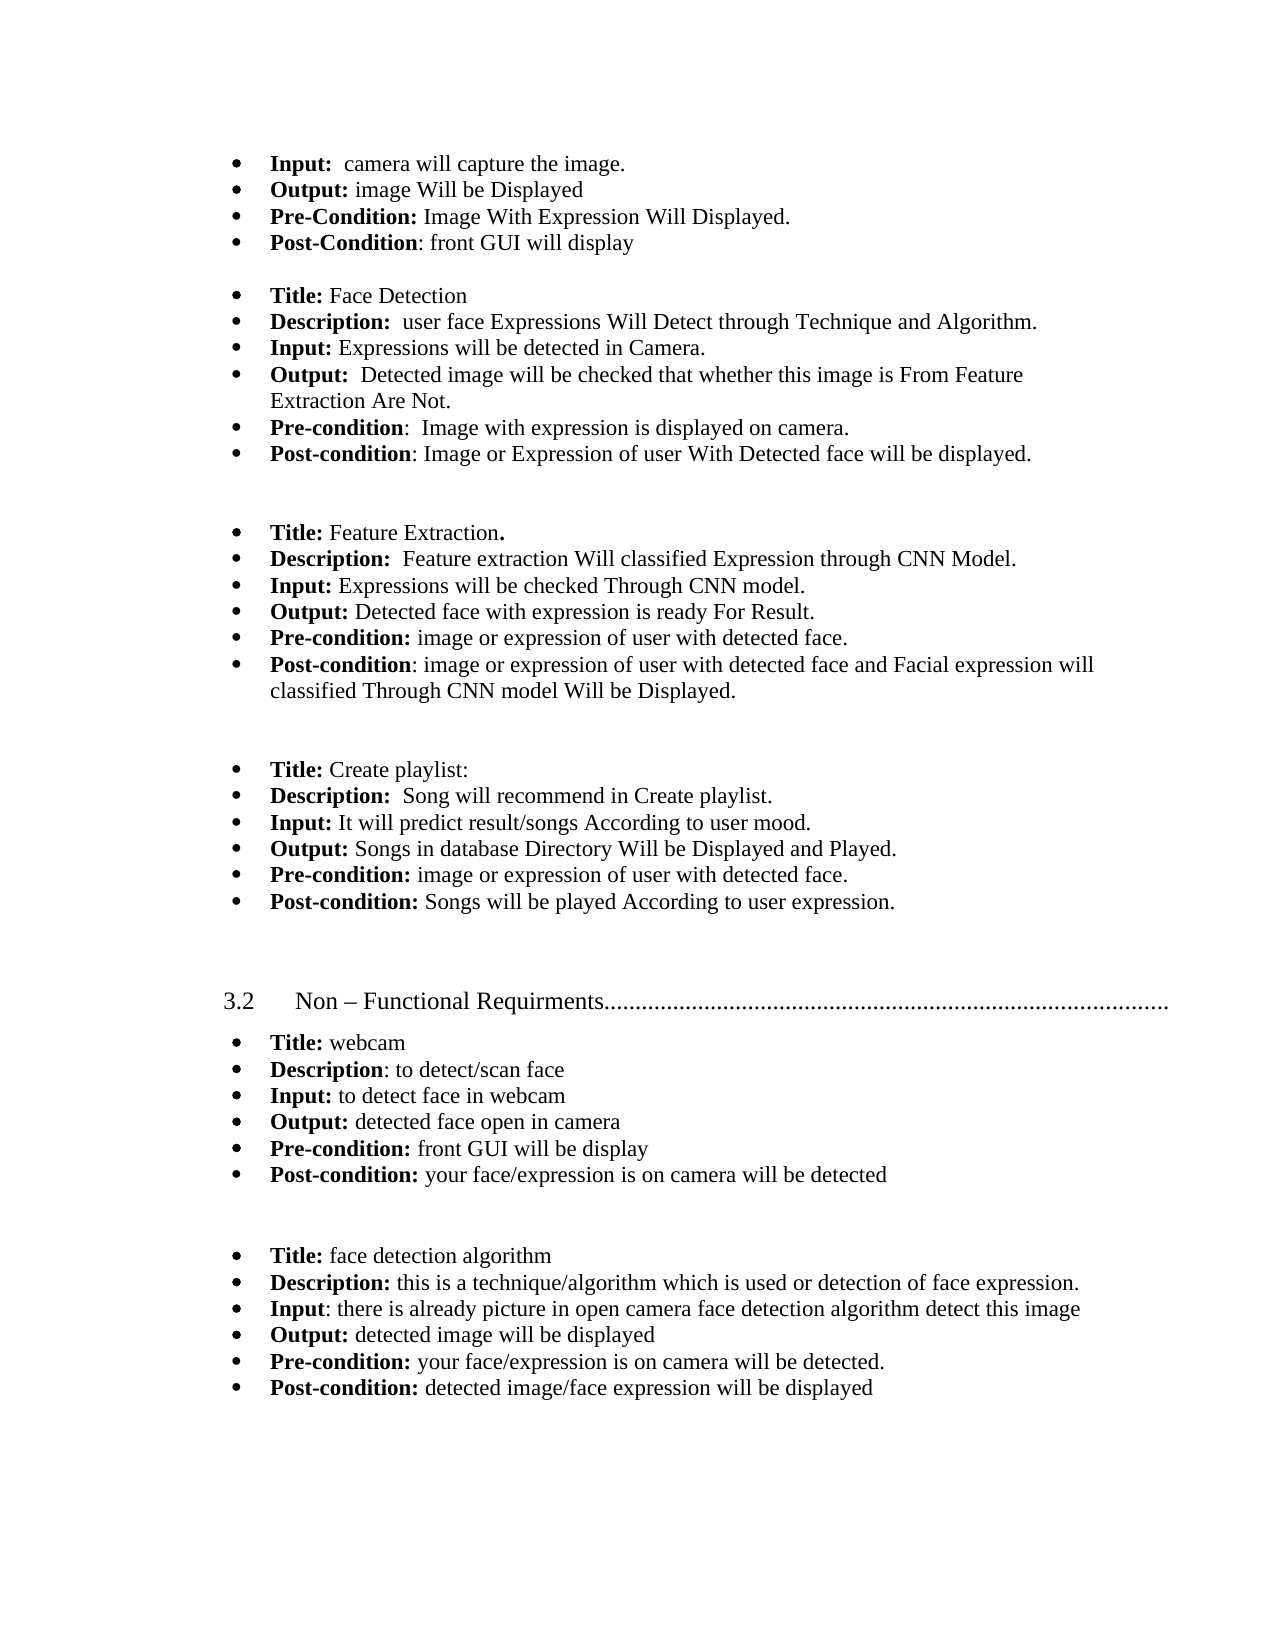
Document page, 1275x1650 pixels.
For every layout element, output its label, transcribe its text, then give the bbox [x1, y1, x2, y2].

list Input: to detect face in webcam [232, 1082, 1125, 1108]
list Input: camera will capture the image. [232, 150, 1125, 176]
list Post-condition: detected image/face expression will be displayed [232, 1374, 1125, 1401]
list Post-Condition: front GUI will display [232, 229, 1125, 255]
list Pre-condition: your face/expression is on camera will be detected. [232, 1348, 1125, 1374]
list Description: Song will recommend in Create playlist. [232, 782, 1125, 809]
list Pre-condition: Image with expression is displayed on camera. [232, 413, 1125, 440]
list Description: user face Expressions Will Detect through Technique and Algorithm. [232, 308, 1125, 334]
list Description: Feature extraction Will classified Expression through CNN Model. [232, 545, 1125, 572]
list Title: Face Detection [232, 282, 1125, 308]
list Input: there is already picture in open camera face detection algorithm detect this image [232, 1295, 1125, 1322]
list Output: detected image will be displayed [232, 1322, 1125, 1348]
list Output: Detected face with expression is ready For Result. [232, 598, 1125, 624]
list Post-condition: Image or Expression of user With Detected face will be displayed. [232, 440, 1125, 466]
list Title: Create playlist: [232, 756, 1125, 782]
list Pre-condition: image or expression of user with detected face. [232, 624, 1125, 651]
list Input: Expressions will be checked Through CNN model. [232, 572, 1125, 598]
text 3.2 Non – Functional Requirments [223, 986, 1125, 1015]
list Input: Expressions will be detected in Camera. [232, 334, 1125, 361]
list Post-condition: your face/expression is on camera will be detected [232, 1161, 1125, 1187]
list Output: Songs in database Directory Will be Displayed and Played. [232, 835, 1125, 862]
list Post-condition: Songs will be played According to user expression. [232, 888, 1125, 914]
list Post-condition: image or expression of user with detected face and Facial expression will classified Through CNN model Will be Displayed. [232, 651, 1125, 703]
list Pre-condition: front GUI will be display [232, 1135, 1125, 1161]
list Output: image Will be Displayed [232, 176, 1125, 203]
list Title: webcam [232, 1029, 1125, 1056]
list Output: detected face open in camera [232, 1108, 1125, 1135]
list Output: Detected image will be checked that whether this image is From Feature Extraction Are Not. [232, 361, 1125, 413]
list Description: to detect/scan face [232, 1056, 1125, 1082]
list Title: face detection algorithm [232, 1242, 1125, 1269]
list Input: It will predict result/songs According to user mood. [232, 809, 1125, 835]
list Pre-condition: image or expression of user with detected face. [232, 862, 1125, 888]
list Pre-Condition: Image With Expression Will Displayed. [232, 203, 1125, 229]
list Title: Feature Extraction. [232, 519, 1125, 545]
list Description: this is a technique/algorithm which is used or detection of face expression. [232, 1269, 1125, 1295]
